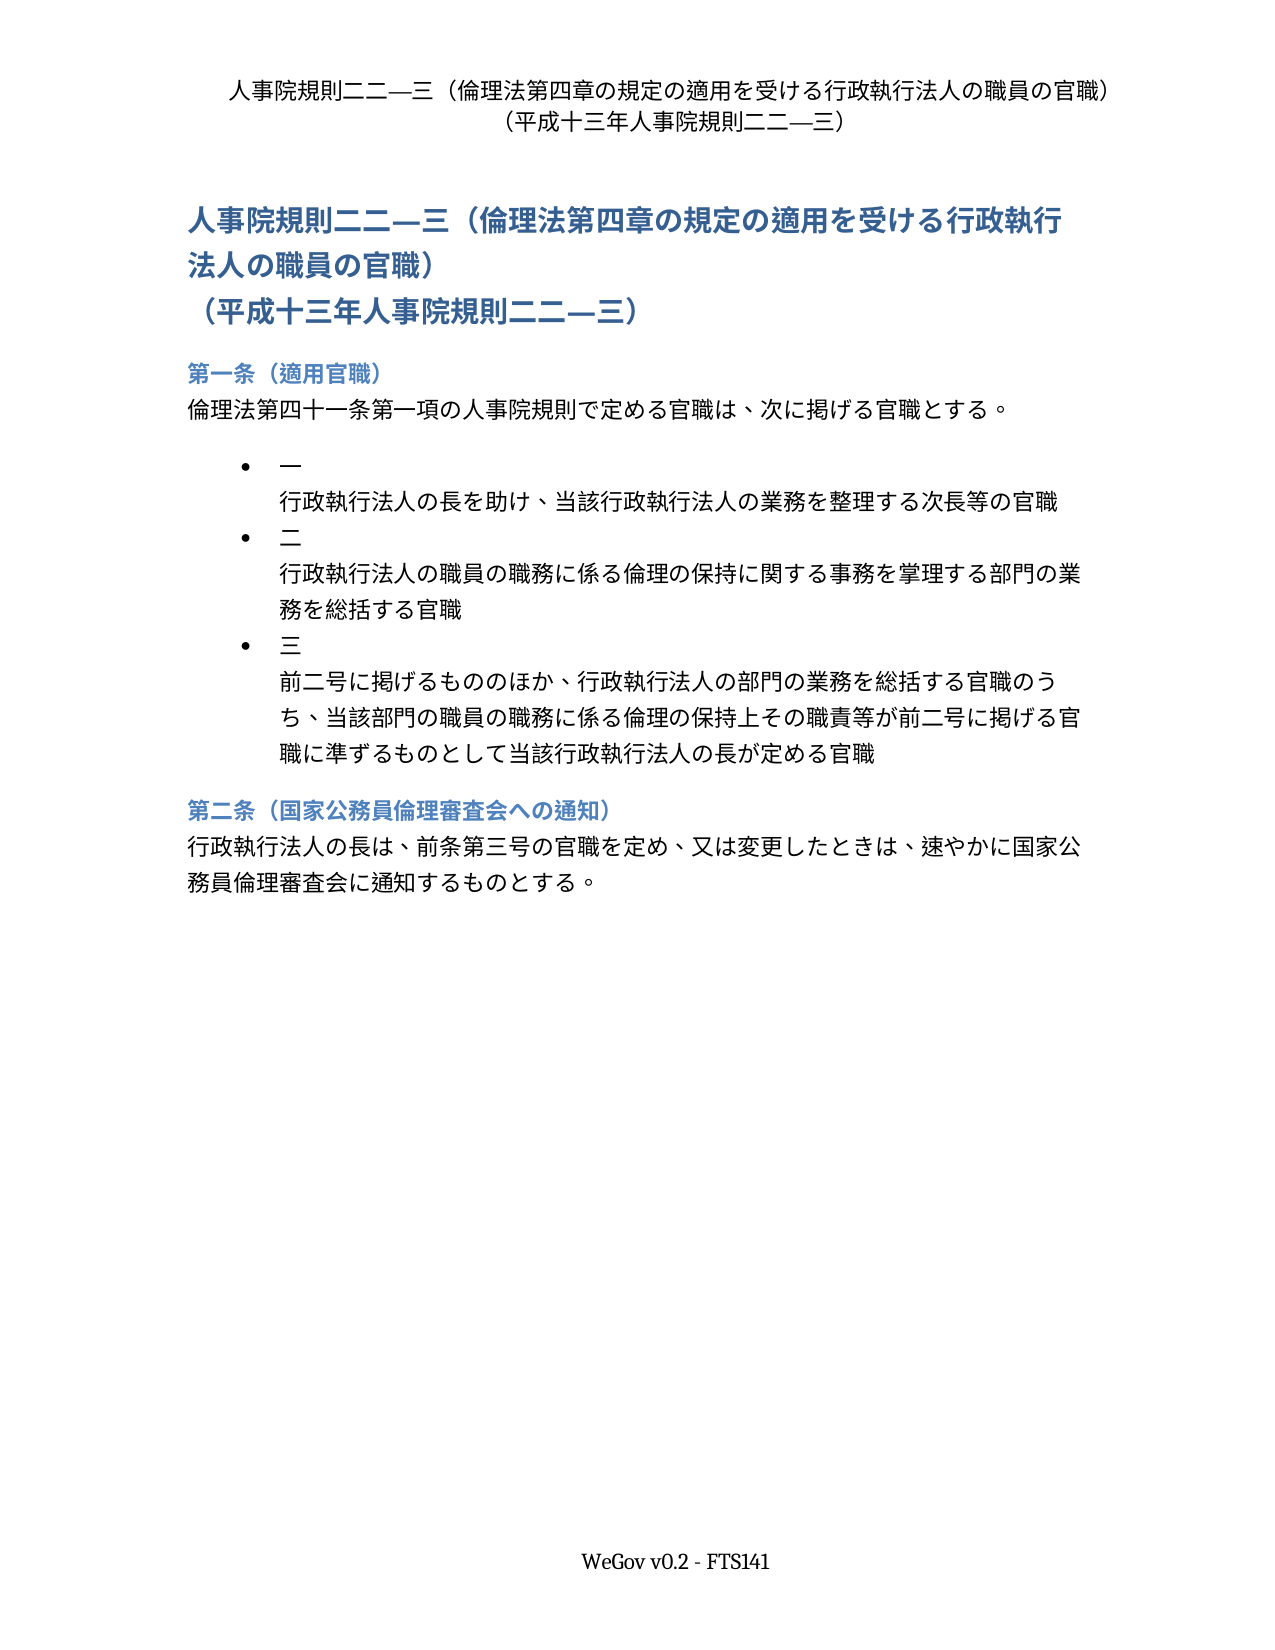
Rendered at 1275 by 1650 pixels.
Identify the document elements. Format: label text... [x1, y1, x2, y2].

list 一 行政執行法人の長を助け、当該行政執行法人の業務を整理する次長等の官職 [242, 450, 1087, 518]
list 三 前二号に掲げるもののほか、行政執行法人の部門の業務を総括する官職のうち、当該部門の職員の職務に係る倫理の保持上その職責等が前二号に掲げる官職に準ずるものとして当該行政執行法人の長が定める官職 [242, 630, 1087, 769]
text 行政執行法人の長は、前条第三号の官職を定め、又は変更したときは、速やかに国家公務員倫理審査会に通知するものとする。 [187, 831, 1087, 898]
subtitle 人事院規則二二―三（倫理法第四章の規定の適用を受ける行政執行法人の職員の官職） （平成十三年人事院規則二二―三） [187, 200, 1087, 331]
subtitle 第一条（適用官職） [187, 358, 1087, 389]
text 倫理法第四十一条第一項の人事院規則で定める官職は、次に掲げる官職とする。 [187, 394, 1087, 425]
list 二 行政執行法人の職員の職務に係る倫理の保持に関する事務を掌理する部門の業務を総括する官職 [242, 522, 1087, 625]
subtitle 第二条（国家公務員倫理審査会への通知） [187, 795, 1087, 826]
